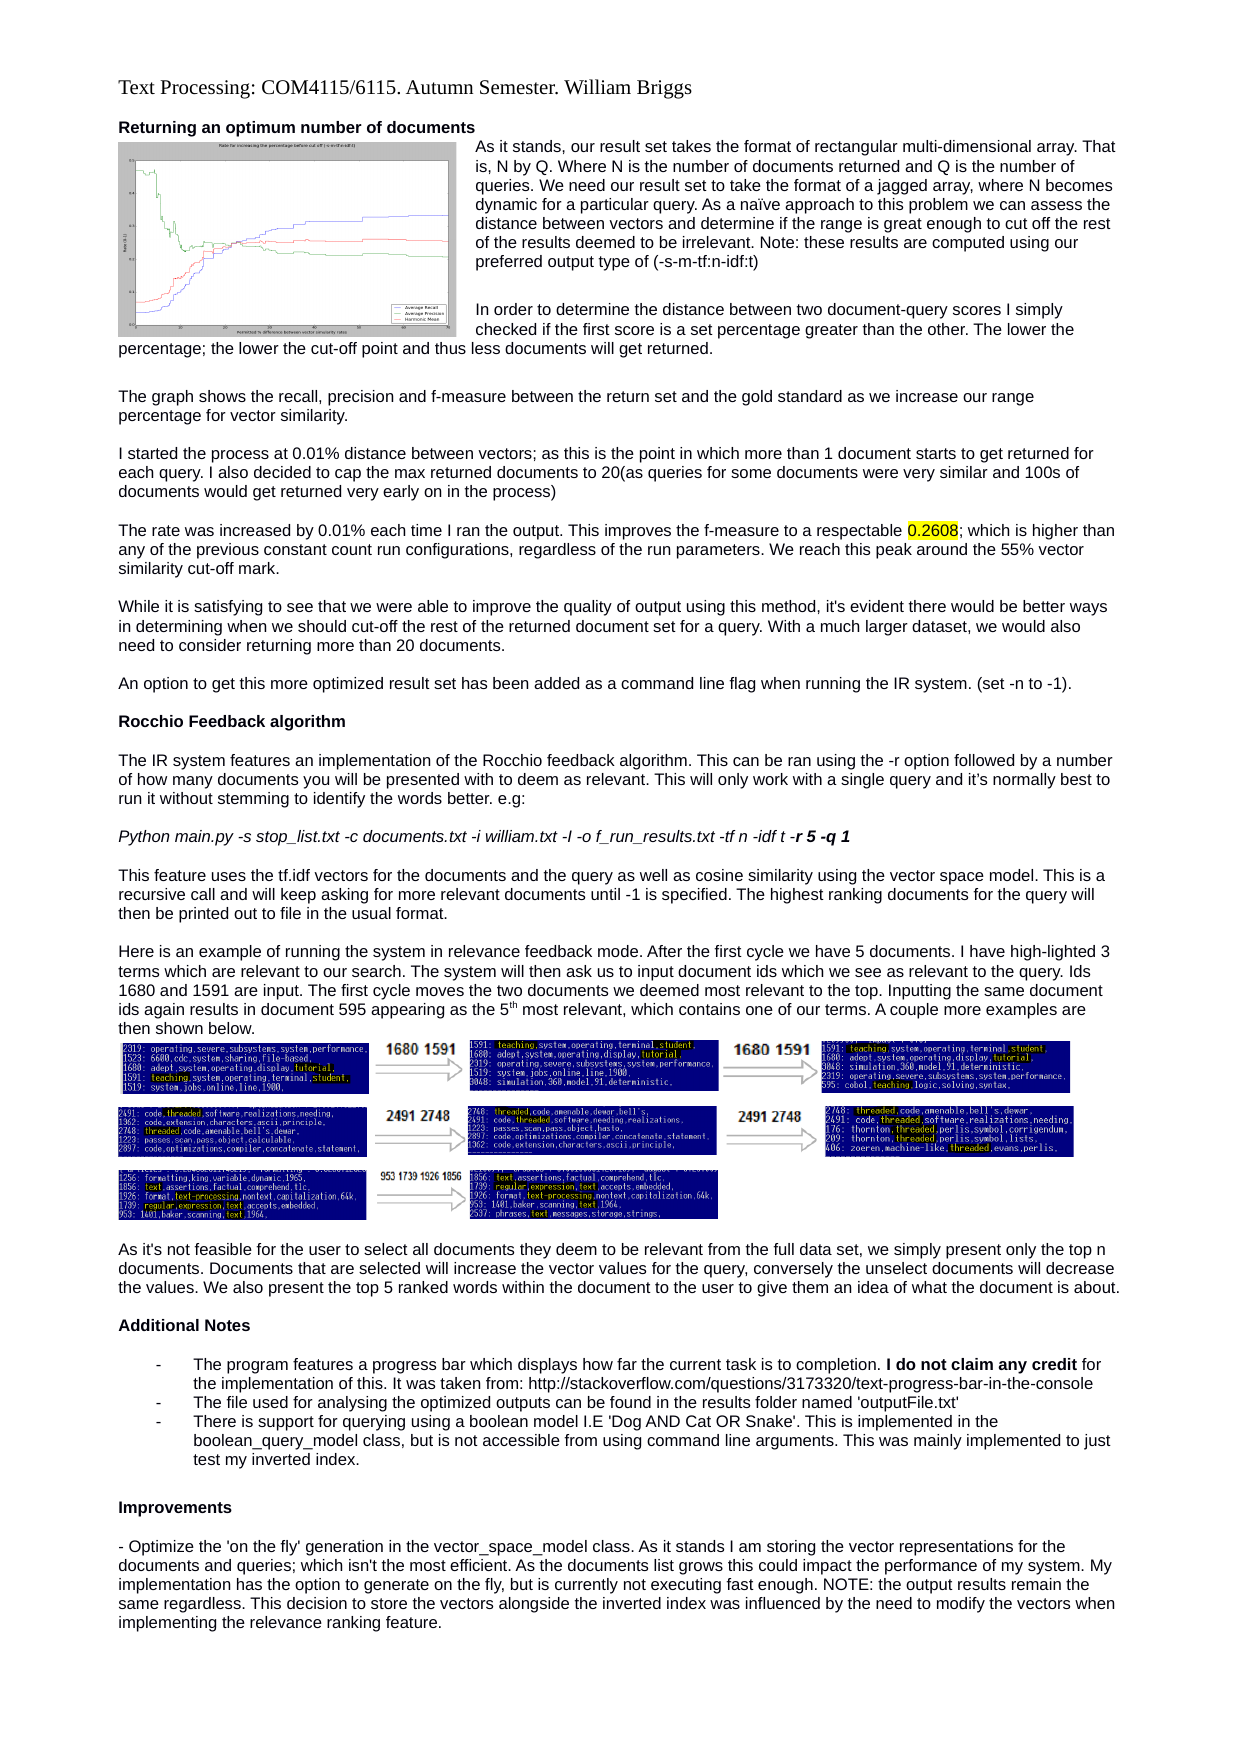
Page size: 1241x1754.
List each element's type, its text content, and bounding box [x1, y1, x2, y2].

picture [469, 1040, 719, 1091]
text Rocchio Feedback algorithm [118, 712, 1122, 731]
picture [824, 1106, 1074, 1157]
text In order to determine the distance between two document-query scores I simply checked if the first score is a set percentage greater than the other. The lower the percentage; the lower the cut-off point and thus less documents will get returned. [118, 300, 1122, 358]
text As it's not feasible for the user to select all documents they deem to be relevant from the full data set, we simply present only the top n documents. Documents that are selected will increase the vector values for the query, conversely the unselect documents will decrease the values. We also present the top 5 ranked words within the document to the user to give them an idea of what the document is about. [118, 1239, 1122, 1297]
text Additional Notes [118, 1316, 1122, 1335]
picture [469, 1170, 718, 1219]
text As it stands, our result set takes the format of rectangular multi-dimensional array. That is, N by Q. Where N is the number of documents returned and Q is the number of queries. We need our result set to take the format of a jagged array, where N becomes dynamic for a particular query. As a naïve approach to this problem we can assess the distance between vectors and determine if the range is great enough to cut off the rest of the results deemed to be irrelevant. Note: these results are computed using our preferred output type of (-s-m-tf:n-idf:t) [118, 137, 1122, 271]
picture [376, 1166, 466, 1219]
text Here is an example of running the system in relevance feedback mode. After the first cycle we have 5 documents. I have high-lighted 3 terms which are relevant to our search. The system will then ask us to input document ids which we see as relevant to the query. Ids 1680 and 1591 are input. The first cycle moves the two documents we deemed most relevant to the top. Inputting the same document ids again results in document 595 appearing as the 5th most relevant, which contains one of our terms. A couple more examples are then shown below. [118, 942, 1122, 1038]
list The file used for analysing the optimized outputs can be found in the results folder named 'outputFile.txt' [156, 1393, 1122, 1412]
text An option to get this more optimized result set has been added as a command line flag when running the IR system. (set -n to -1). [118, 674, 1122, 693]
list There is support for querying using a boolean model I.E 'Dog AND Cat OR Snake'. This is implemented in the boolean_query_model class, but is not accessible from using command line arguments. This was mainly implemented to just test my inverted index. [156, 1412, 1122, 1469]
picture [118, 1170, 367, 1220]
text Improvements [118, 1498, 1122, 1517]
picture [467, 1106, 717, 1155]
picture [726, 1106, 817, 1155]
text Returning an optimum number of documents [118, 118, 1122, 137]
list The program features a progress bar which displays how far the current task is to completion. I do not claim any credit for the implementation of this. It was taken from: http://stackoverflow.com/questions/3173320/text-progress-bar-in-the-console [156, 1354, 1122, 1393]
picture [721, 1040, 818, 1100]
picture [375, 1106, 466, 1155]
picture [118, 1107, 367, 1157]
picture [821, 1041, 1071, 1093]
text - Optimize the 'on the fly' generation in the vector_space_model class. As it stands I am storing the vector representations for the documents and queries; which isn't the most efficient. As the documents list grows this could impact the performance of my system. My implementation has the option to generate on the fly, but is currently not executing fast enough. NOTE: the output results remain the same regardless. This decision to store the vectors alongside the inverted index was influenced by the need to modify the vectors when implementing the relevance ranking feature. [118, 1536, 1122, 1632]
text Python main.py -s stop_list.txt -c documents.txt -i william.txt -I -o f_run_results.txt -tf n -idf t -r 5 -q 1 [118, 827, 1122, 846]
text I started the process at 0.01% distance between vectors; as this is the point in which more than 1 document starts to get returned for each query. I also decided to cap the max returned documents to 20(as queries for some documents were very similar and 100s of documents would get returned very early on in the process) [118, 444, 1122, 501]
text The IR system features an implementation of the Rocchio feedback algorithm. This can be ran using the -r option followed by a number of how many documents you will be presented with to deem as relevant. This will only work with a single query and it’s normally best to run it without stemming to identify the words better. e.g: [118, 751, 1122, 808]
picture [118, 142, 457, 337]
text The graph shows the recall, precision and f-measure between the return set and the gold standard as we increase our range percentage for vector similarity. [118, 386, 1122, 425]
text The rate was increased by 0.01% each time I ran the output. This improves the f-measure to a respectable 0.2608; which is higher than any of the previous constant count run configurations, regardless of the run parameters. We reach this peak around the 55% vector similarity cut-off mark. [118, 521, 1122, 578]
picture [120, 1043, 369, 1094]
text While it is satisfying to see that we were able to improve the quality of output using this method, it's evident there would be better ways in determining when we should cut-off the rest of the returned document set for a query. With a much larger dataset, we would also need to consider returning more than 20 documents. [118, 597, 1122, 655]
picture [375, 1038, 463, 1091]
text This feature uses the tf.idf vectors for the documents and the query as well as cosine similarity using the vector space model. This is a recursive call and will keep asking for more relevant documents until -1 is specified. The highest ranking documents for the query will then be printed out to file in the usual format. [118, 866, 1122, 923]
